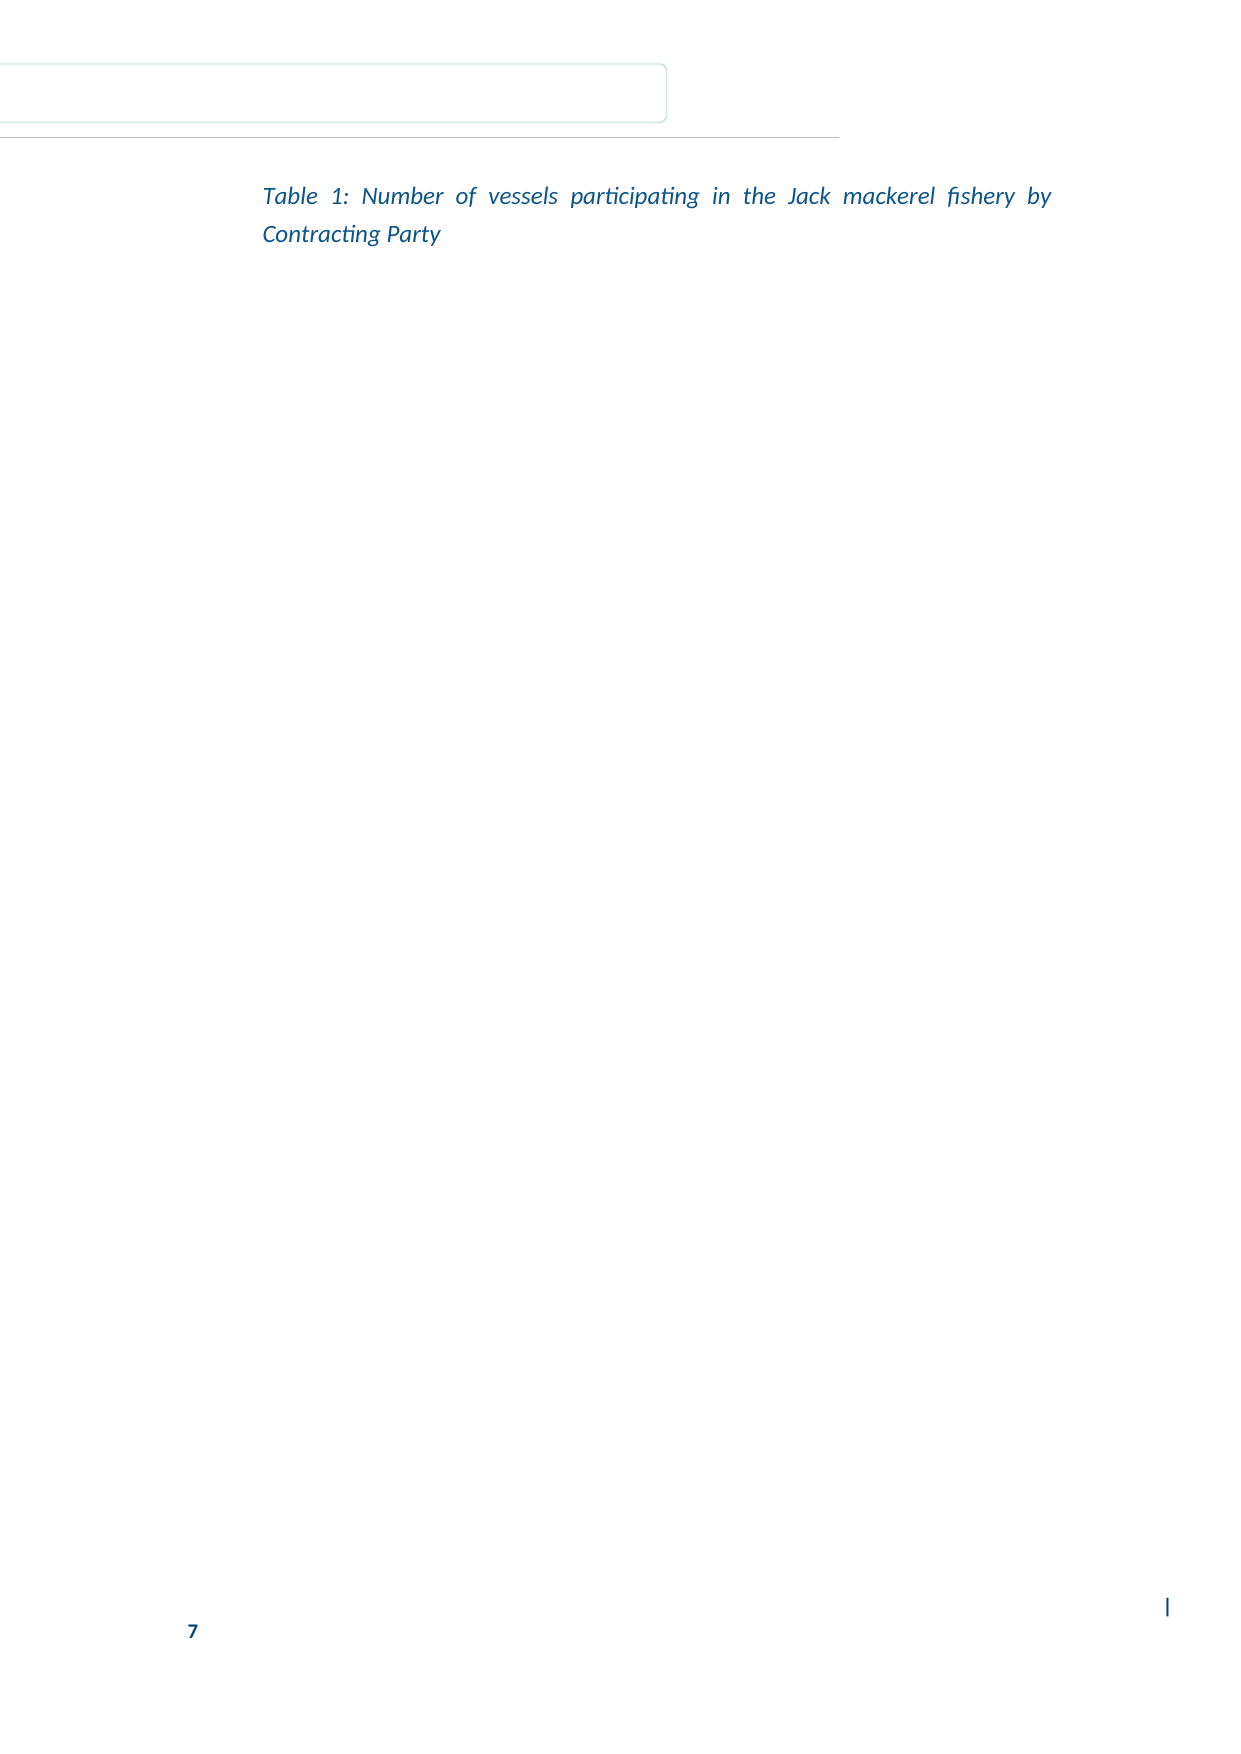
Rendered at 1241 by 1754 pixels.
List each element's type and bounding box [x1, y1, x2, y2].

picture [0, 21, 839, 139]
